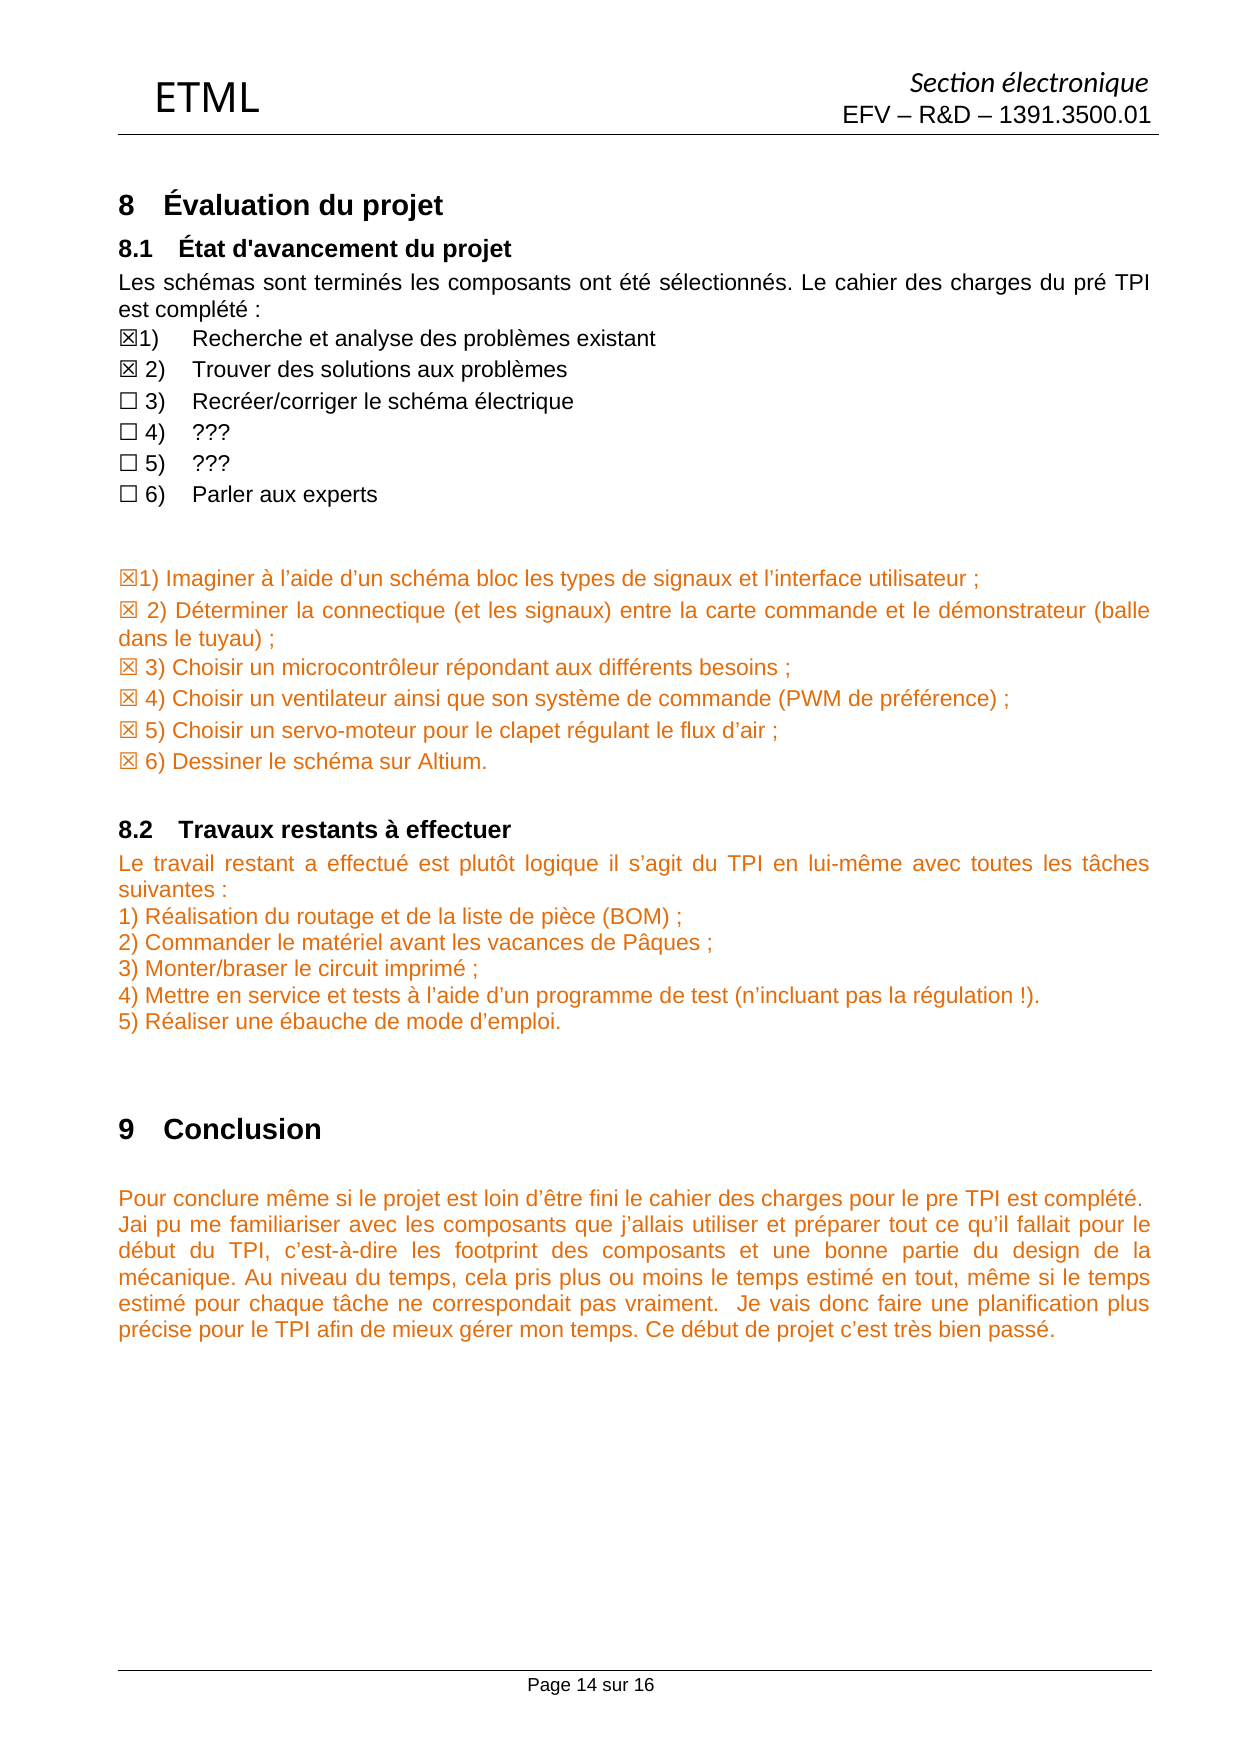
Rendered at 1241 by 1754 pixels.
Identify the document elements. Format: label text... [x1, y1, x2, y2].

text 2) Déterminer la connectique (et les signaux) entre la carte commande et le démonstrateur (balle dans le tuyau) ; [118, 593, 1152, 651]
text 3) Choisir un microcontrôleur répondant aux différents besoins ; [118, 651, 1152, 682]
text 2) Commander le matériel avant les vacances de Pâques ; [118, 929, 1152, 955]
subtitle Conclusion [118, 1112, 1152, 1146]
text Jai pu me familiariser avec les composants que j’allais utiliser et préparer tout ce qu’il fallait pour le début du TPI, c’est-à-dire les footprint des composants et une bonne partie du design de la mécanique. Au niveau du temps, cela pris plus ou moins le temps estimé en tout, même si le temps estimé pour chaque tâche ne correspondait pas vraiment. Je vais donc faire une planification plus précise pour le TPI afin de mieux gérer mon temps. Ce début de projet c’est très bien passé. [118, 1211, 1152, 1343]
text 6) Parler aux experts [118, 478, 1152, 509]
subtitle Évaluation du projet [118, 188, 1152, 222]
text 3) Monter/braser le circuit imprimé ; [118, 955, 1152, 982]
text 5) Choisir un servo-moteur pour le clapet régulant le flux d’air ; [118, 714, 1152, 745]
text Pour conclure même si le projet est loin d’être fini le cahier des charges pour le pre TPI est complété. [118, 1184, 1152, 1211]
text 5) ??? [118, 447, 1152, 478]
text 4) Mettre en service et tests à l’aide d’un programme de test (n’incluant pas la régulation !). [118, 982, 1152, 1008]
text 5) Réaliser une ébauche de mode d’emploi. [118, 1008, 1152, 1034]
subtitle Travaux restants à effectuer [118, 815, 1152, 844]
text 1) Imaginer à l’aide d’un schéma bloc les types de signaux et l’interface utilisateur ; [118, 562, 1152, 593]
text Le travail restant a effectué est plutôt logique il s’agit du TPI en lui-même avec toutes les tâches suivantes : [118, 850, 1152, 903]
text Les schémas sont terminés les composants ont été sélectionnés. Le cahier des charges du pré TPI est complété : [118, 269, 1152, 322]
text 4) ??? [118, 416, 1152, 447]
text 1) Recherche et analyse des problèmes existant [118, 322, 1152, 353]
subtitle État d'avancement du projet [118, 234, 1152, 263]
text 1) Réalisation du routage et de la liste de pièce (BOM) ; [118, 903, 1152, 929]
text 3) Recréer/corriger le schéma électrique [118, 384, 1152, 416]
text 6) Dessiner le schéma sur Altium. [118, 745, 1152, 776]
text 2) Trouver des solutions aux problèmes [118, 353, 1152, 384]
text 4) Choisir un ventilateur ainsi que son système de commande (PWM de préférence) ; [118, 682, 1152, 714]
